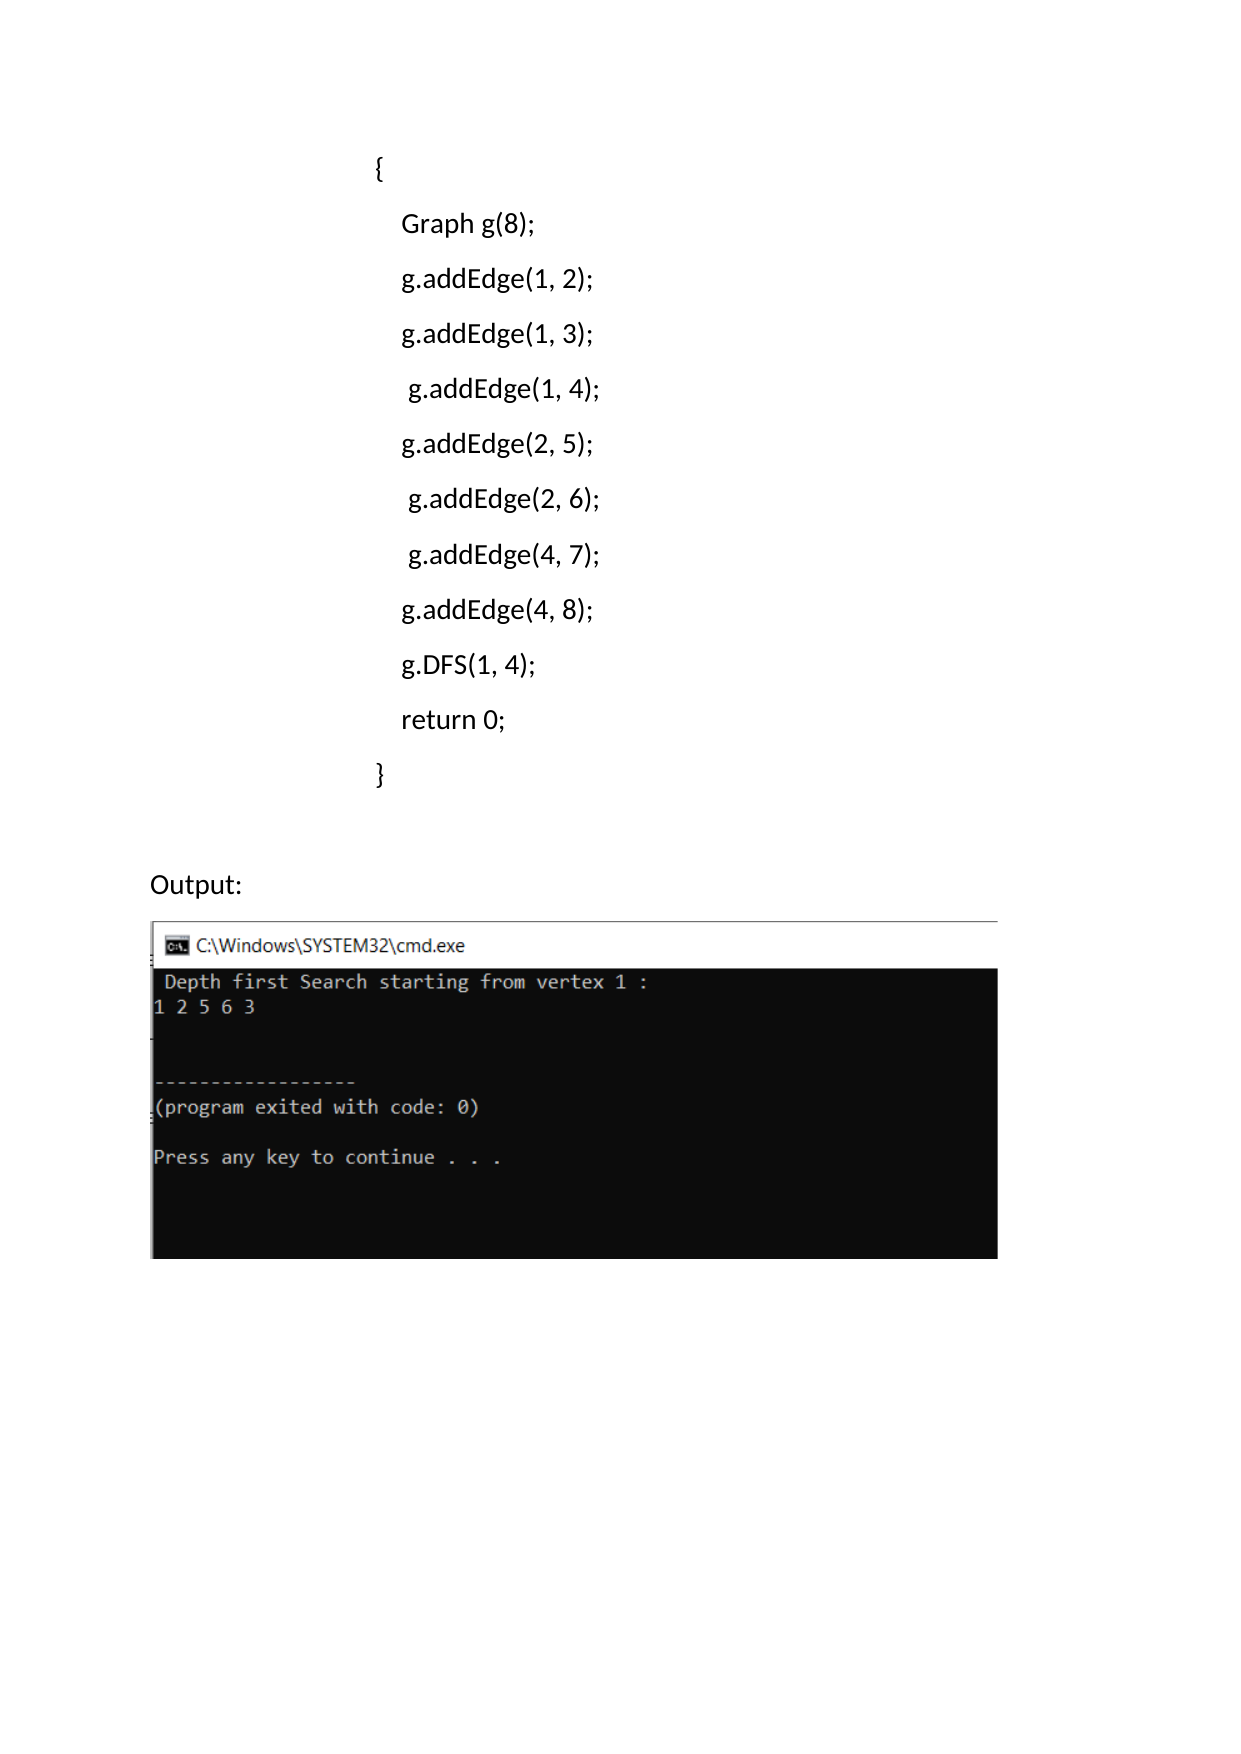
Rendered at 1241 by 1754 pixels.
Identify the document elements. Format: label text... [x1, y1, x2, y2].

text { [375, 150, 1090, 186]
text g.addEdge(1, 3); [375, 315, 1090, 351]
text return 0; [375, 701, 1090, 737]
text g.addEdge(4, 8); [375, 591, 1090, 626]
text g.DFS(1, 4); [375, 646, 1090, 682]
text g.addEdge(4, 7); [375, 536, 1090, 571]
text g.addEdge(1, 4); [375, 370, 1090, 406]
text g.addEdge(2, 5); [375, 426, 1090, 461]
text Output: [150, 866, 1090, 902]
text } [375, 756, 1090, 792]
text g.addEdge(2, 6); [375, 481, 1090, 516]
text g.addEdge(1, 2); [375, 260, 1090, 296]
text Graph g(8); [375, 205, 1090, 241]
picture [150, 921, 998, 1259]
